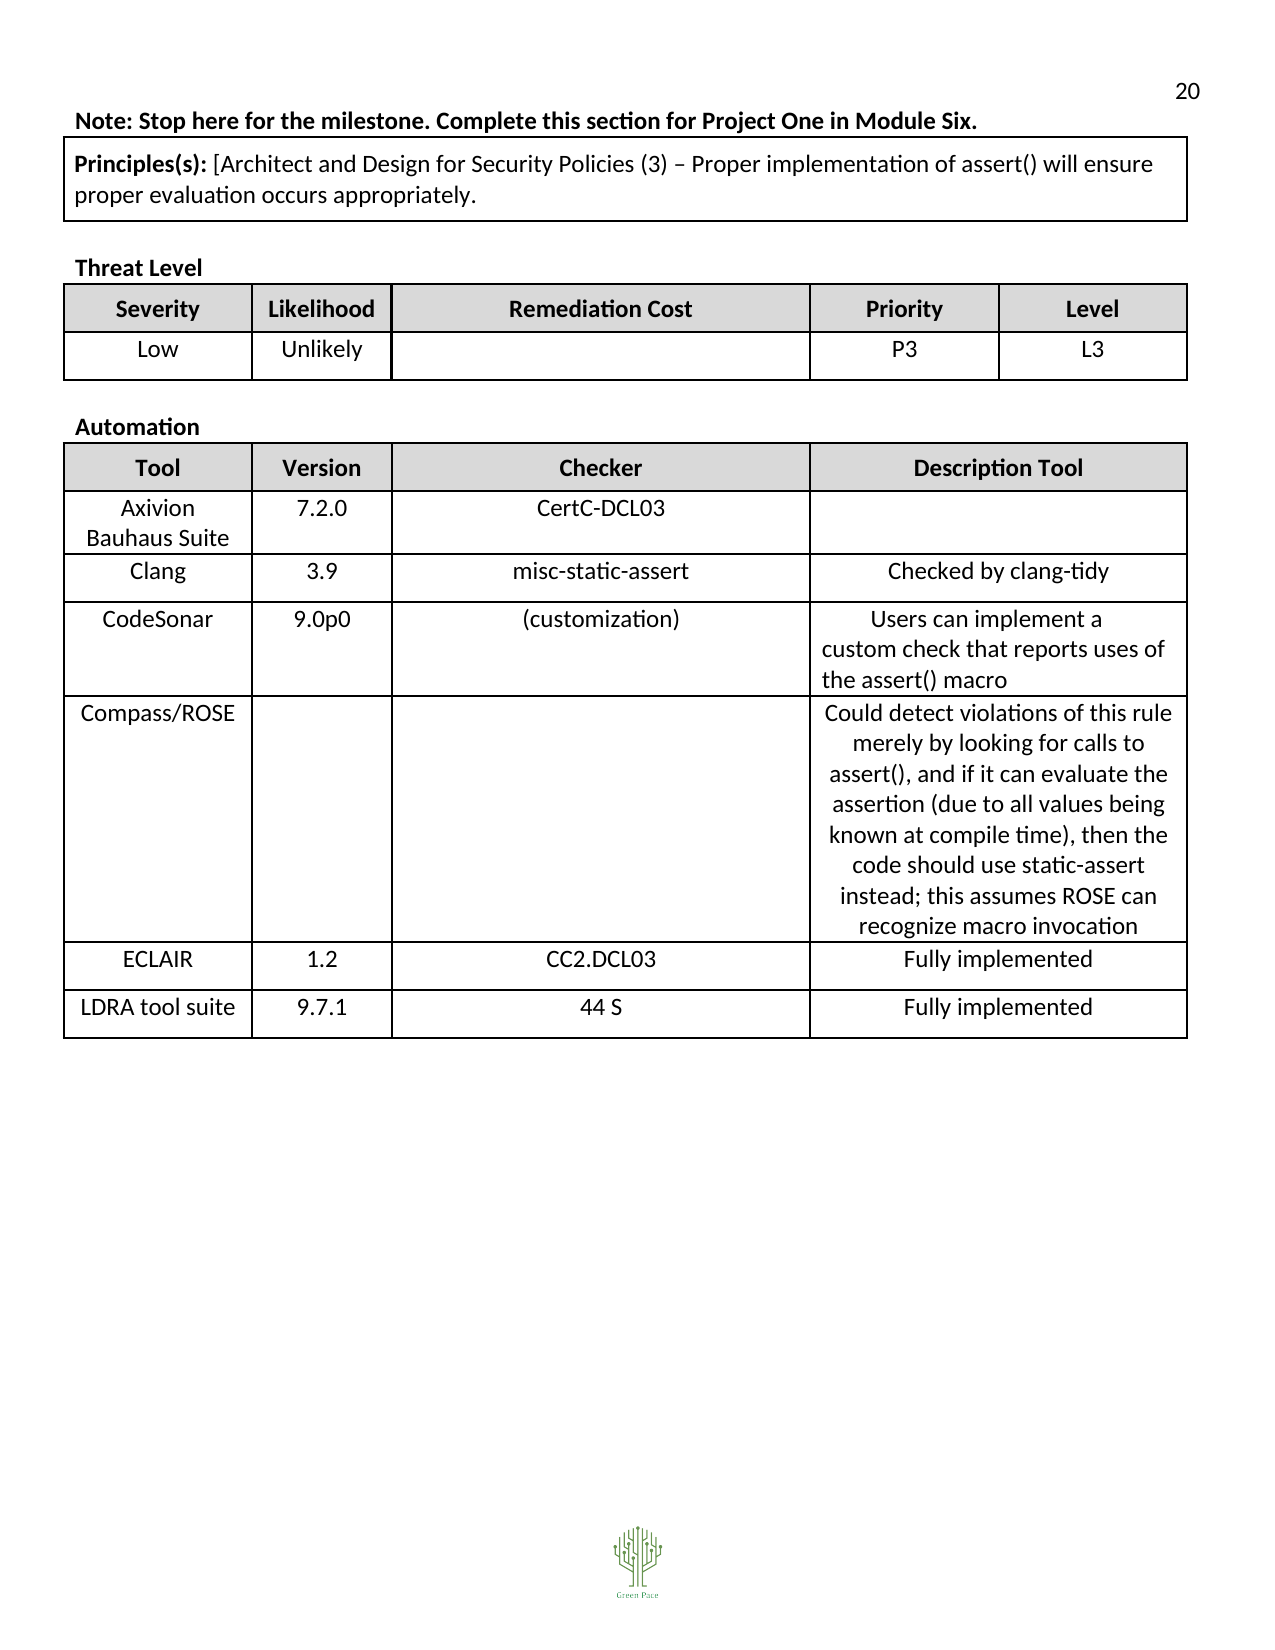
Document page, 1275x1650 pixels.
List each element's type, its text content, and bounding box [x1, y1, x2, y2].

table_cell 44 S [393, 991, 809, 1037]
table_header Remediation Cost [393, 285, 809, 331]
table_cell 9.0p0 [253, 603, 391, 695]
picture [605, 1521, 670, 1606]
table_cell Checked by clang-tidy [811, 555, 1186, 601]
table_header Likelihood [253, 285, 390, 331]
table_cell [393, 697, 809, 941]
text Automation [75, 412, 1200, 442]
table_cell L3 [1000, 333, 1186, 379]
table_header Tool [65, 444, 251, 490]
table_cell Low [65, 333, 251, 379]
table_cell Compass/ROSE [65, 697, 251, 941]
table_cell LDRA tool suite [65, 991, 251, 1037]
table_cell 9.7.1 [253, 991, 391, 1037]
table_cell (customization) [393, 603, 809, 695]
table_cell [811, 492, 1186, 553]
table_cell CC2.DCL03 [393, 943, 809, 989]
table_header Version [253, 444, 391, 490]
table_cell Clang [65, 555, 251, 601]
table_cell Unlikely [253, 333, 390, 379]
table_cell P3 [811, 333, 998, 379]
table_cell 1.2 [253, 943, 391, 989]
table_header Severity [65, 285, 251, 331]
table_cell CertC-DCL03 [393, 492, 809, 553]
table_cell misc-static-assert [393, 555, 809, 601]
text Note: Stop here for the milestone. Complete this section for Project One in Module Six. [75, 106, 1200, 136]
table_header Priority [811, 285, 998, 331]
table_header Level [1000, 285, 1186, 331]
table_cell 3.9 [253, 555, 391, 601]
table_header Description Tool [811, 444, 1186, 490]
table_header Checker [393, 444, 809, 490]
table_cell Axivion Bauhaus Suite [65, 492, 251, 553]
table_cell ECLAIR [65, 943, 251, 989]
table_cell Could detect violations of this rule merely by looking for calls to assert(), and if it can evaluate the assertion (due to all values being known at compile time), then the code should use static-assert instead; this assumes ROSE can recognize macro invocation [811, 697, 1186, 941]
table_cell 7.2.0 [253, 492, 391, 553]
text Threat Level [75, 253, 1200, 283]
table_cell Fully implemented [811, 943, 1186, 989]
table_cell [253, 697, 391, 941]
table_header Principles(s): [Architect and Design for Security Policies (3) – Proper implementation of assert() will ensure proper evaluation occurs appropriately. [65, 138, 1186, 220]
table_cell CodeSonar [65, 603, 251, 695]
table_cell [393, 333, 809, 379]
table_cell Users can implement a custom check that reports uses of the assert() macro [811, 603, 1186, 695]
table_cell Fully implemented [811, 991, 1186, 1037]
